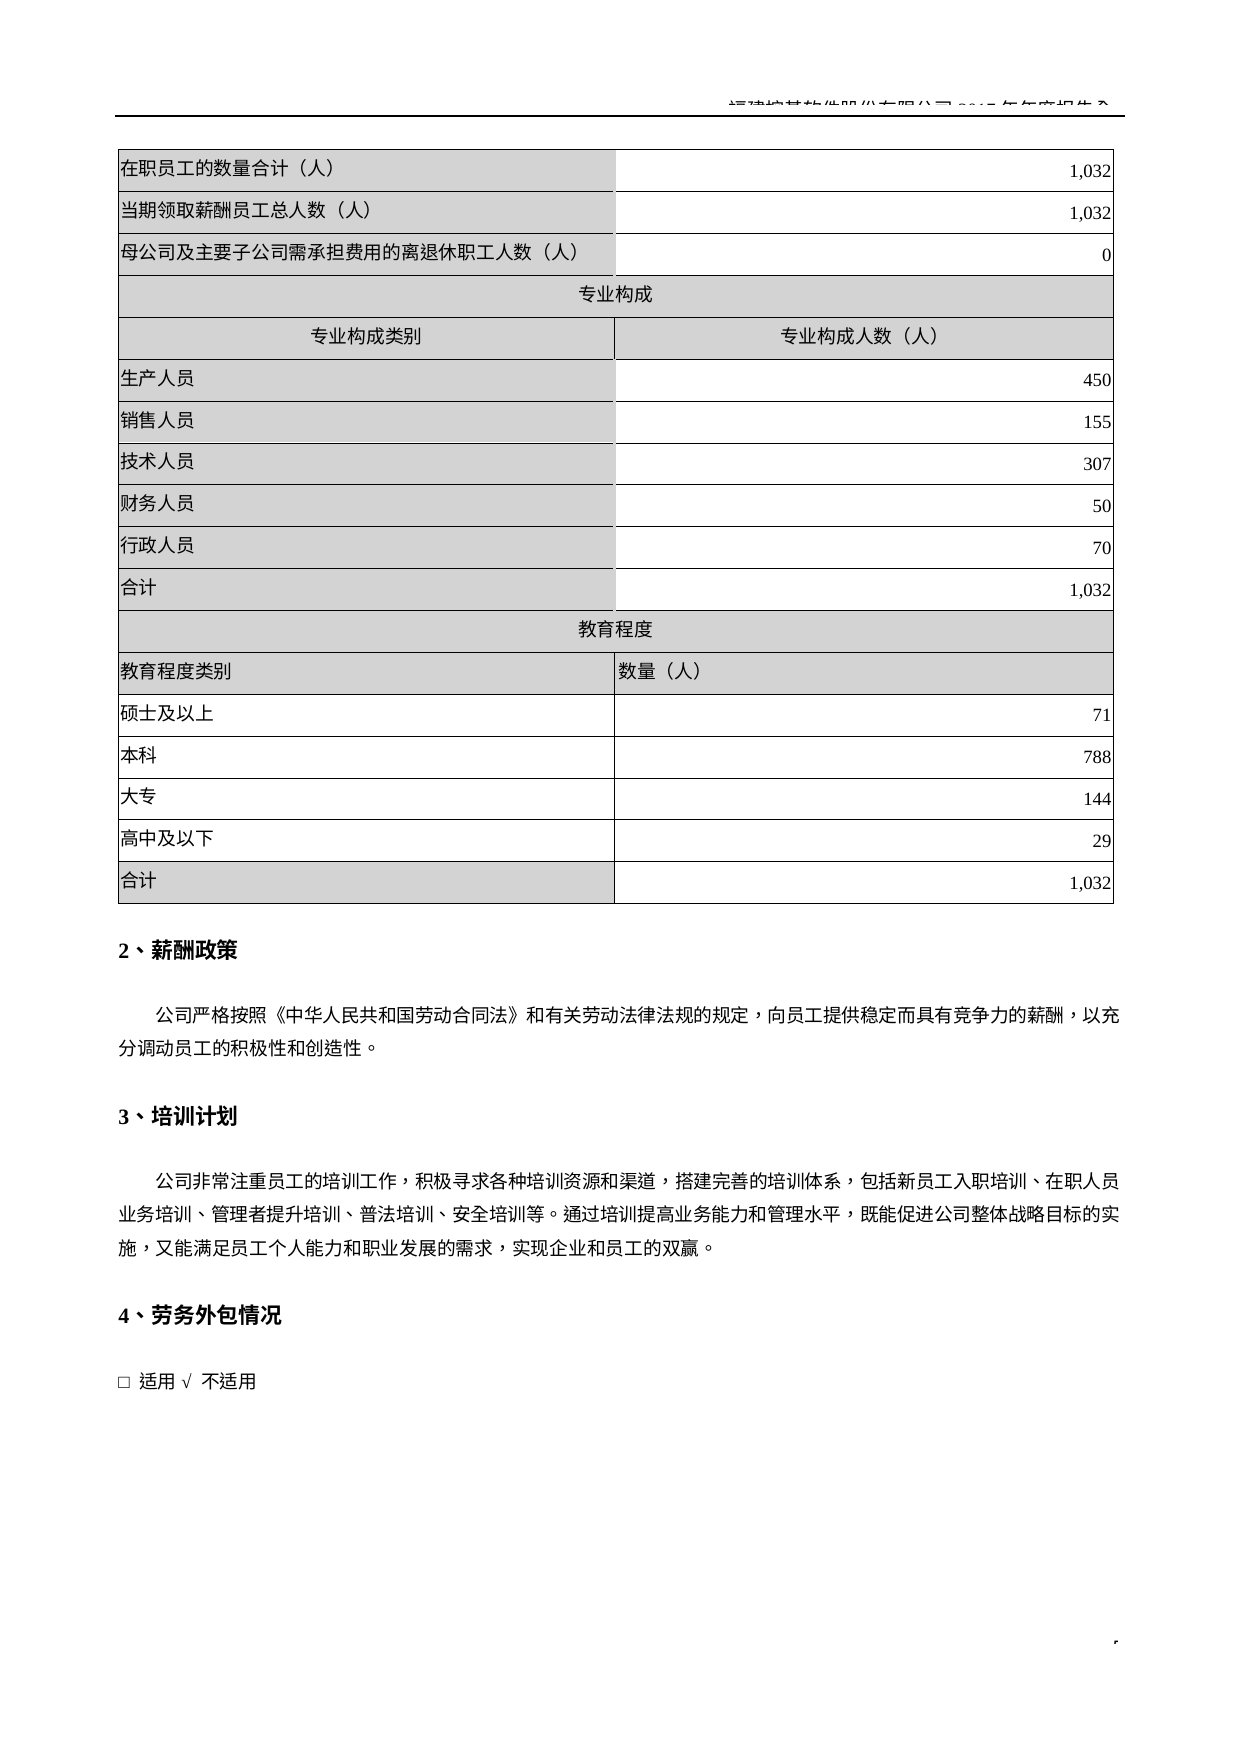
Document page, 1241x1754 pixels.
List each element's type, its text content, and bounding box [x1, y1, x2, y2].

text 公司非常注重员工的培训工作，积极寻求各种培训资源和渠道，搭建完善的培训体系，包括新员工入职培训、在职人员 业务培训、管理者提升培训、普法培训、安全培训等。通过培训提高业务能力和管理水平，既能促进公司整体战略目标的实 施，又能满足员工个人能力和职业发展的需求，实现企业和员工的双赢。 [118, 1168, 1123, 1261]
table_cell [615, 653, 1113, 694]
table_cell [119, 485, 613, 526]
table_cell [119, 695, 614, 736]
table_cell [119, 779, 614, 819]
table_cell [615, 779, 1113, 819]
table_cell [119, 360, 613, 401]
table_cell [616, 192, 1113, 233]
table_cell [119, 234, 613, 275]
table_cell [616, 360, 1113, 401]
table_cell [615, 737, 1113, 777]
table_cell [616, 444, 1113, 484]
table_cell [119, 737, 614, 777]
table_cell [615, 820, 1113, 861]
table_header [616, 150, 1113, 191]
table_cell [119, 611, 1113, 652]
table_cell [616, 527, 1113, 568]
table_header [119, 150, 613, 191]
text □ 适用 √ 不适用 [118, 1368, 1007, 1393]
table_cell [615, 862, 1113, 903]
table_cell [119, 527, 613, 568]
subtitle 2、薪酬政策 [118, 935, 1007, 965]
subtitle 3、培训计划 [118, 1101, 1007, 1131]
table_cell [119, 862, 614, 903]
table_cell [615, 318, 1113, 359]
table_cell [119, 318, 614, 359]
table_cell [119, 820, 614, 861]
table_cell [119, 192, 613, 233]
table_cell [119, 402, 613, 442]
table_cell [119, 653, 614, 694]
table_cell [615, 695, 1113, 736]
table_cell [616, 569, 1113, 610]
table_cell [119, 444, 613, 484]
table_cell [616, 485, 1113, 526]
subtitle 4、劳务外包情况 [118, 1300, 1007, 1330]
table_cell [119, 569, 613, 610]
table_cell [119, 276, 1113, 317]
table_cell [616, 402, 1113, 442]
text 公司严格按照《中华人民共和国劳动合同法》和有关劳动法律法规的规定，向员工提供稳定而具有竞争力的薪酬，以充 分调动员工的积极性和创造性。 [118, 1002, 1123, 1061]
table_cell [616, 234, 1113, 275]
